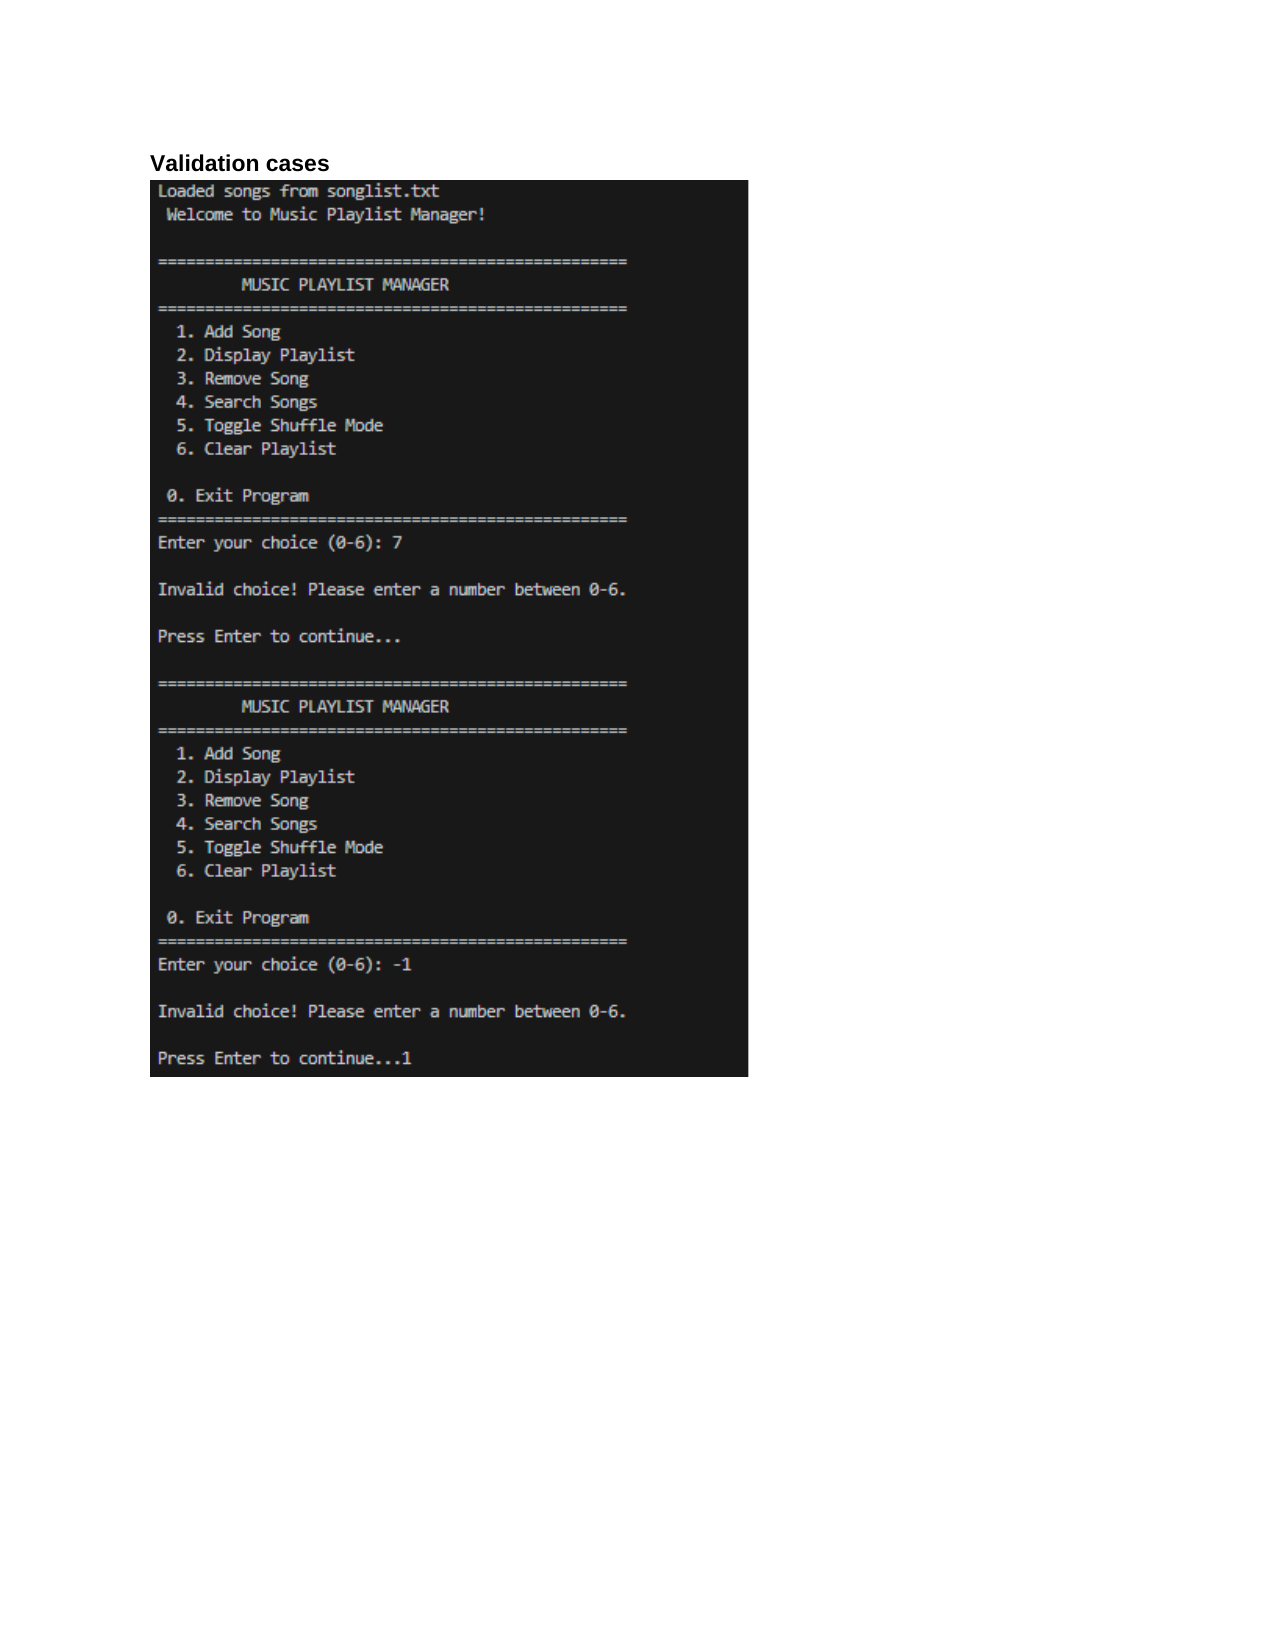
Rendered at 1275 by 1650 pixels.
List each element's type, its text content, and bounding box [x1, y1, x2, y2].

picture [150, 180, 749, 1077]
